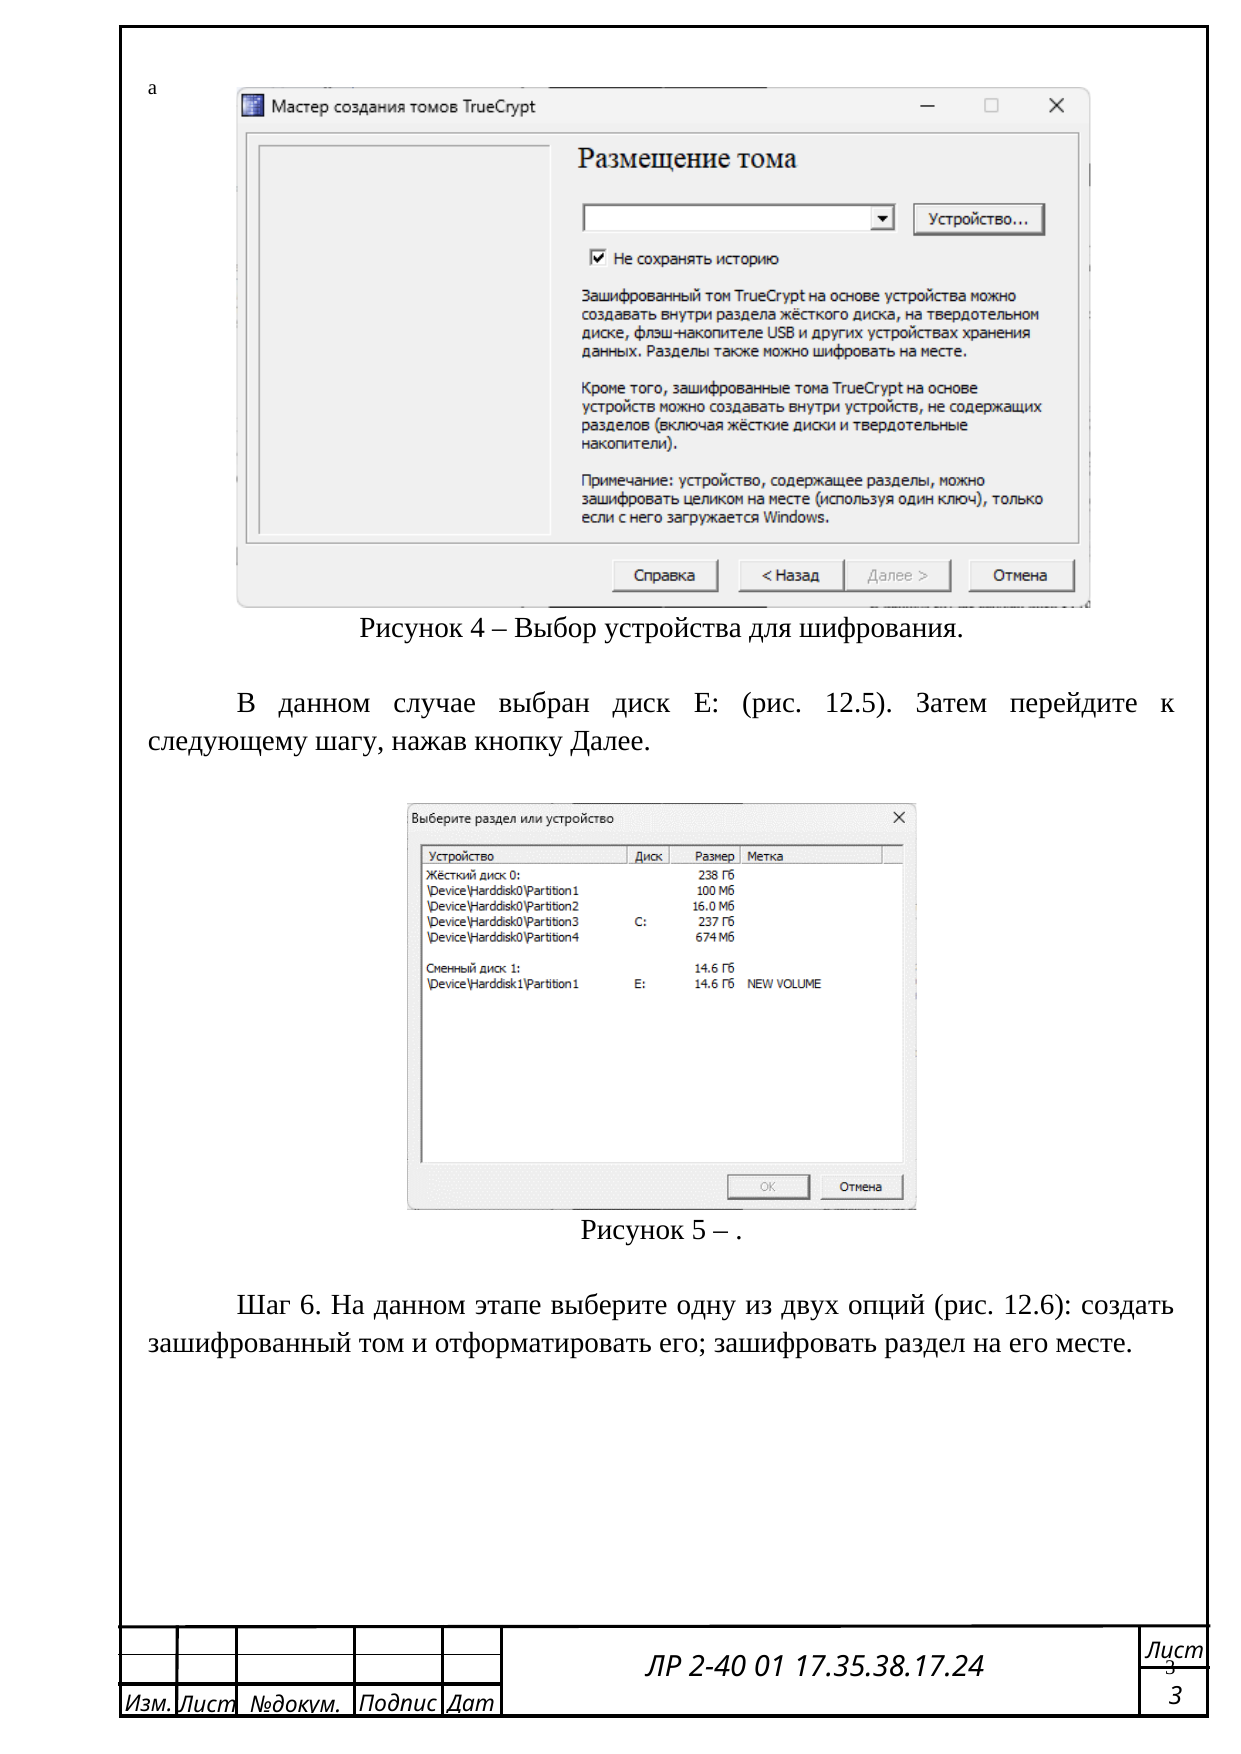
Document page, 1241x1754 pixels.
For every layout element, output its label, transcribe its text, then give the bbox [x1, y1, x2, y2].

text В данном случае выбран диск E: (рис. 12.5). Затем перейдите к следующему шагу, нажав кнопку Далее. [148, 683, 1175, 758]
text Шаг 6. На данном этапе выберите одну из двух опций (рис. 12.6): создать зашифрованный том и отформатировать его; зашифровать раздел на его месте. [148, 1284, 1175, 1359]
picture [236, 87, 1091, 608]
picture [407, 803, 917, 1210]
